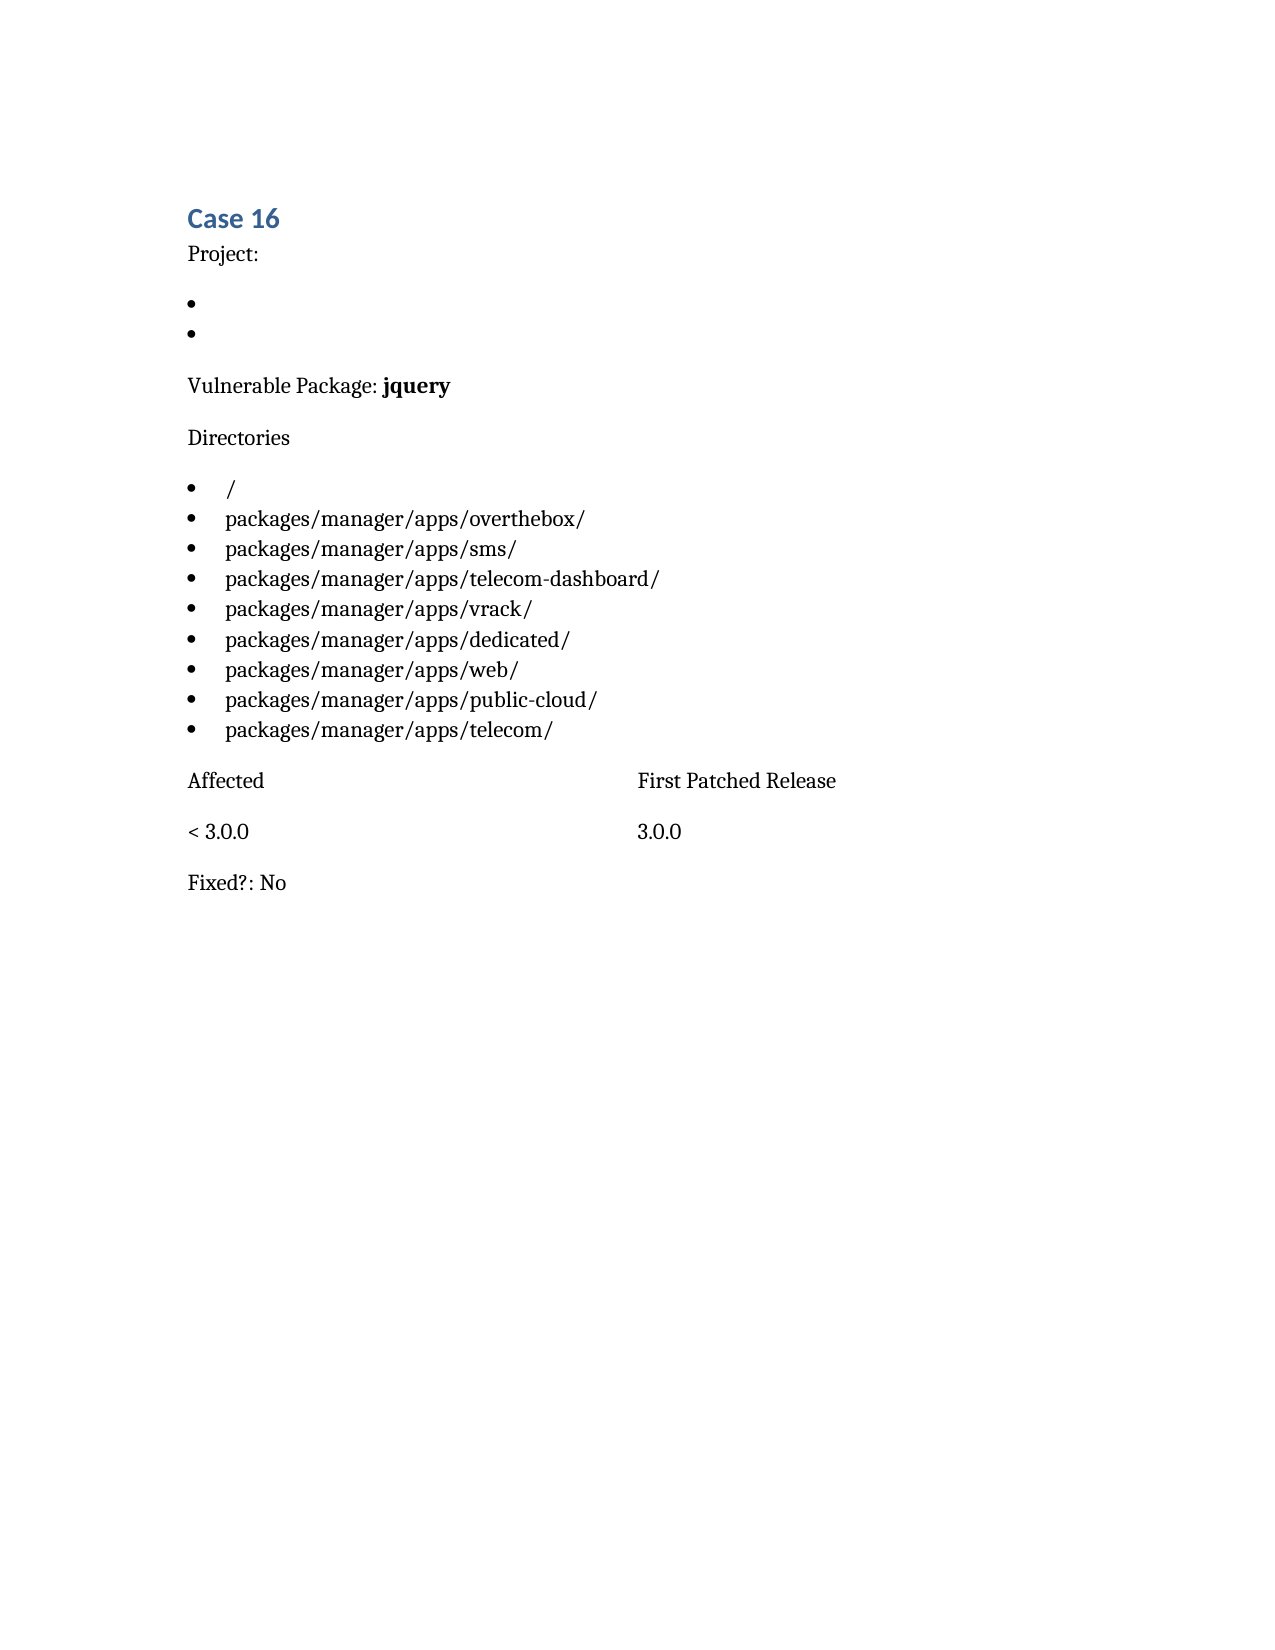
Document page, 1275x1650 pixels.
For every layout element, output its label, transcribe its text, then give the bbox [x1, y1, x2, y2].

list packages/manager/apps/sms/ [187, 536, 1087, 562]
text Vulnerable Package: jquery [187, 373, 1087, 399]
list packages/manager/apps/telecom-dashboard/ [187, 566, 1087, 592]
table_header First Patched Release [626, 768, 1076, 819]
list / [187, 475, 1087, 502]
list packages/manager/apps/vrack/ [187, 596, 1087, 622]
list packages/manager/apps/telecom/ [187, 717, 1087, 743]
list packages/manager/apps/overthebox/ [187, 506, 1087, 532]
text Project: [187, 241, 1087, 267]
subtitle Case 16 [187, 200, 1087, 236]
table_header Affected [176, 768, 626, 819]
list packages/manager/apps/web/ [187, 657, 1087, 683]
list packages/manager/apps/public-cloud/ [187, 687, 1087, 713]
table_cell < 3.0.0 [176, 819, 626, 870]
table_cell 3.0.0 [626, 819, 1076, 870]
text Directories [187, 424, 1087, 451]
list packages/manager/apps/dedicated/ [187, 626, 1087, 653]
text Fixed?: No [187, 870, 1087, 896]
